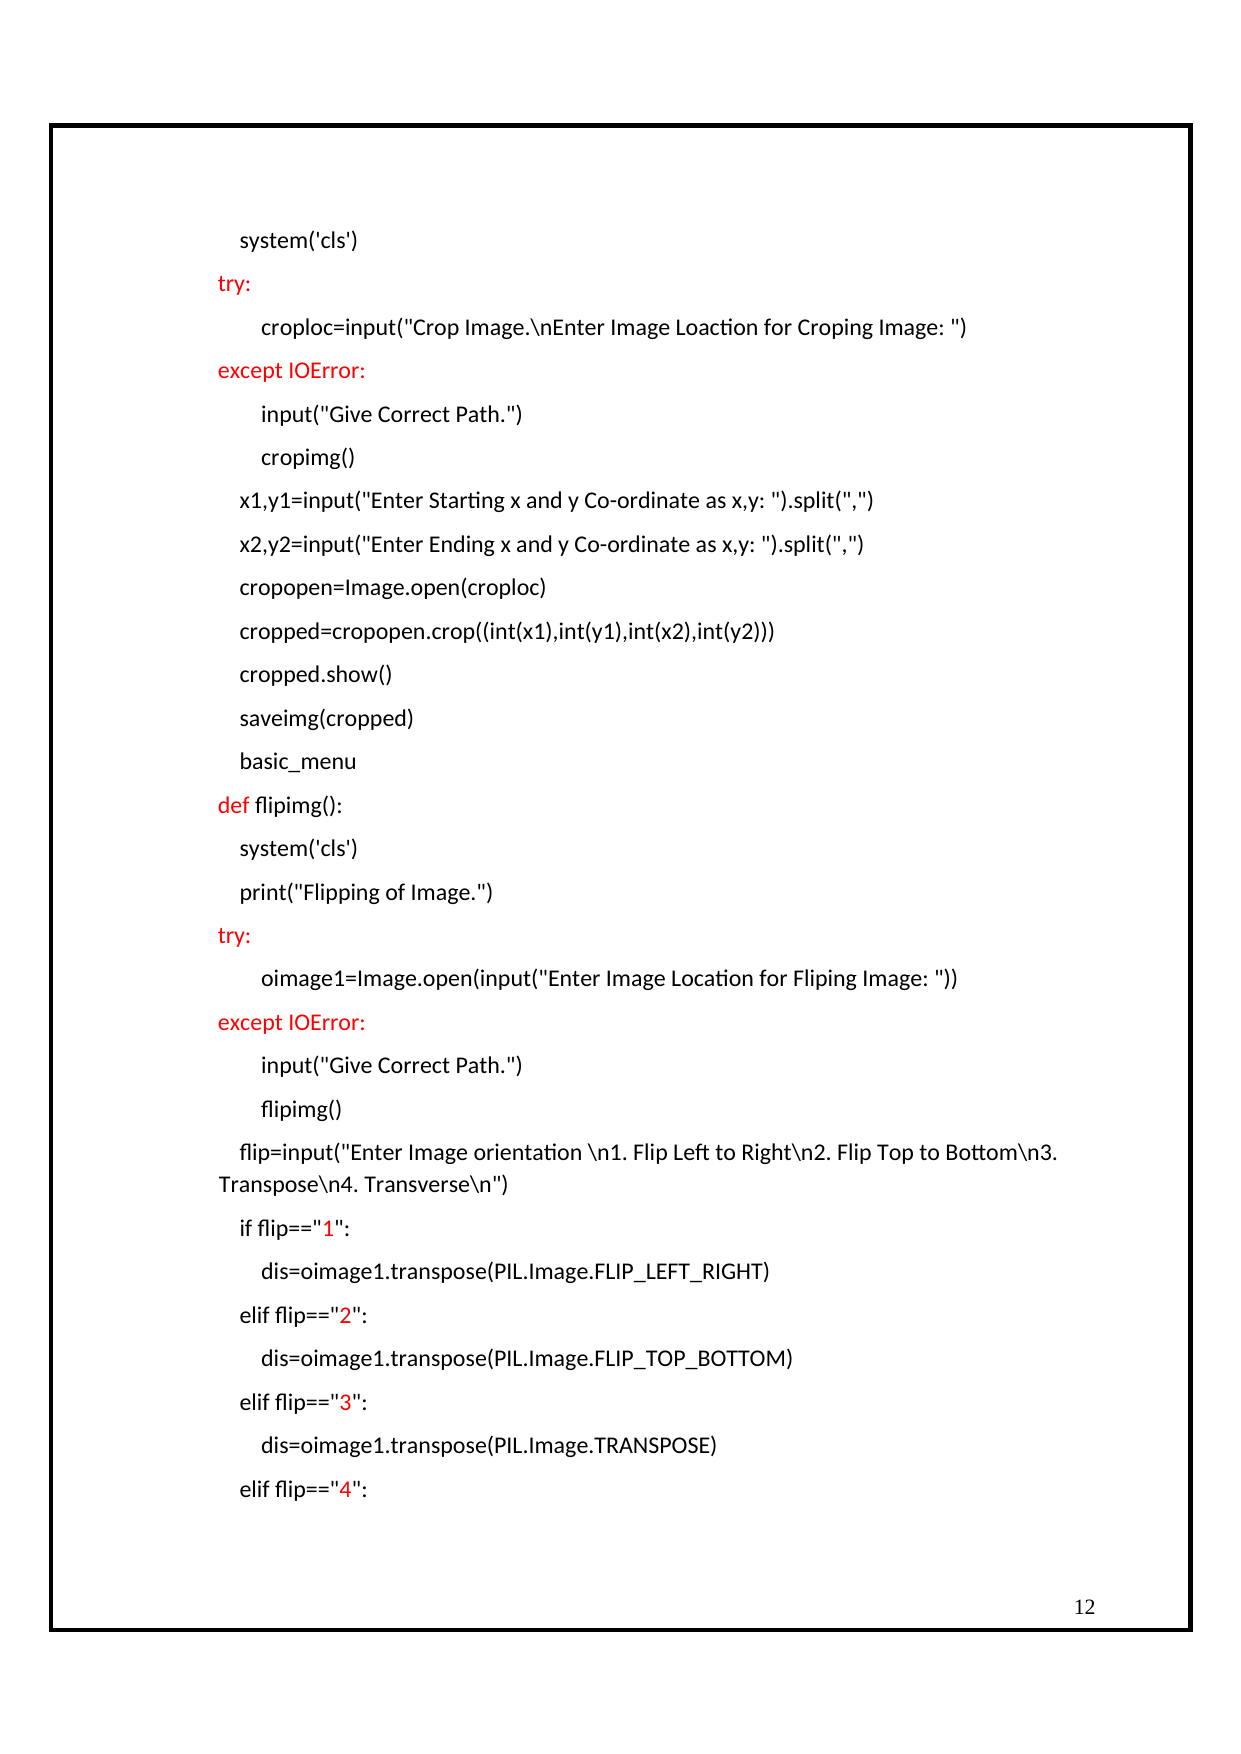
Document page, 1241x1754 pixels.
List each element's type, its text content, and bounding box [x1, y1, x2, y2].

text elif flip=="3": [218, 1387, 1100, 1416]
text x2,y2=input("Enter Ending x and y Co-ordinate as x,y: ").split(",") [218, 529, 1100, 558]
text except IOError: [218, 355, 1100, 384]
text input("Give Correct Path.") [218, 1050, 1100, 1079]
text dis=oimage1.transpose(PIL.Image.FLIP_TOP_BOTTOM) [218, 1343, 1100, 1373]
text flipimg() [218, 1094, 1100, 1123]
text elif flip=="4": [218, 1474, 1100, 1503]
text oimage1=Image.open(input("Enter Image Location for Fliping Image: ")) [218, 963, 1100, 993]
text dis=oimage1.transpose(PIL.Image.TRANSPOSE) [218, 1430, 1100, 1459]
text print("Flipping of Image.") [218, 877, 1100, 906]
text system('cls') [218, 833, 1100, 862]
text try: [218, 268, 1100, 298]
text saveimg(cropped) [218, 703, 1100, 732]
text cropopen=Image.open(croploc) [218, 572, 1100, 602]
text dis=oimage1.transpose(PIL.Image.FLIP_LEFT_RIGHT) [218, 1256, 1100, 1286]
text cropped=cropopen.crop((int(x1),int(y1),int(x2),int(y2))) [218, 616, 1100, 645]
text input("Give Correct Path.") [218, 399, 1100, 428]
text cropimg() [218, 442, 1100, 471]
text if flip=="1": [218, 1213, 1100, 1242]
text x1,y1=input("Enter Starting x and y Co-ordinate as x,y: ").split(",") [218, 486, 1100, 515]
text def flipimg(): [218, 790, 1100, 819]
text flip=input("Enter Image orientation \n1. Flip Left to Right\n2. Flip Top to Bottom\n3. Transpose\n4. Transverse\n") [218, 1137, 1100, 1199]
text except IOError: [218, 1007, 1100, 1036]
text try: [218, 920, 1100, 949]
text elif flip=="2": [218, 1300, 1100, 1329]
text cropped.show() [218, 659, 1100, 689]
text croploc=input("Crop Image.\nEnter Image Loaction for Croping Image: ") [218, 312, 1100, 341]
text system('cls') [218, 225, 1100, 254]
text basic_menu [218, 746, 1100, 776]
